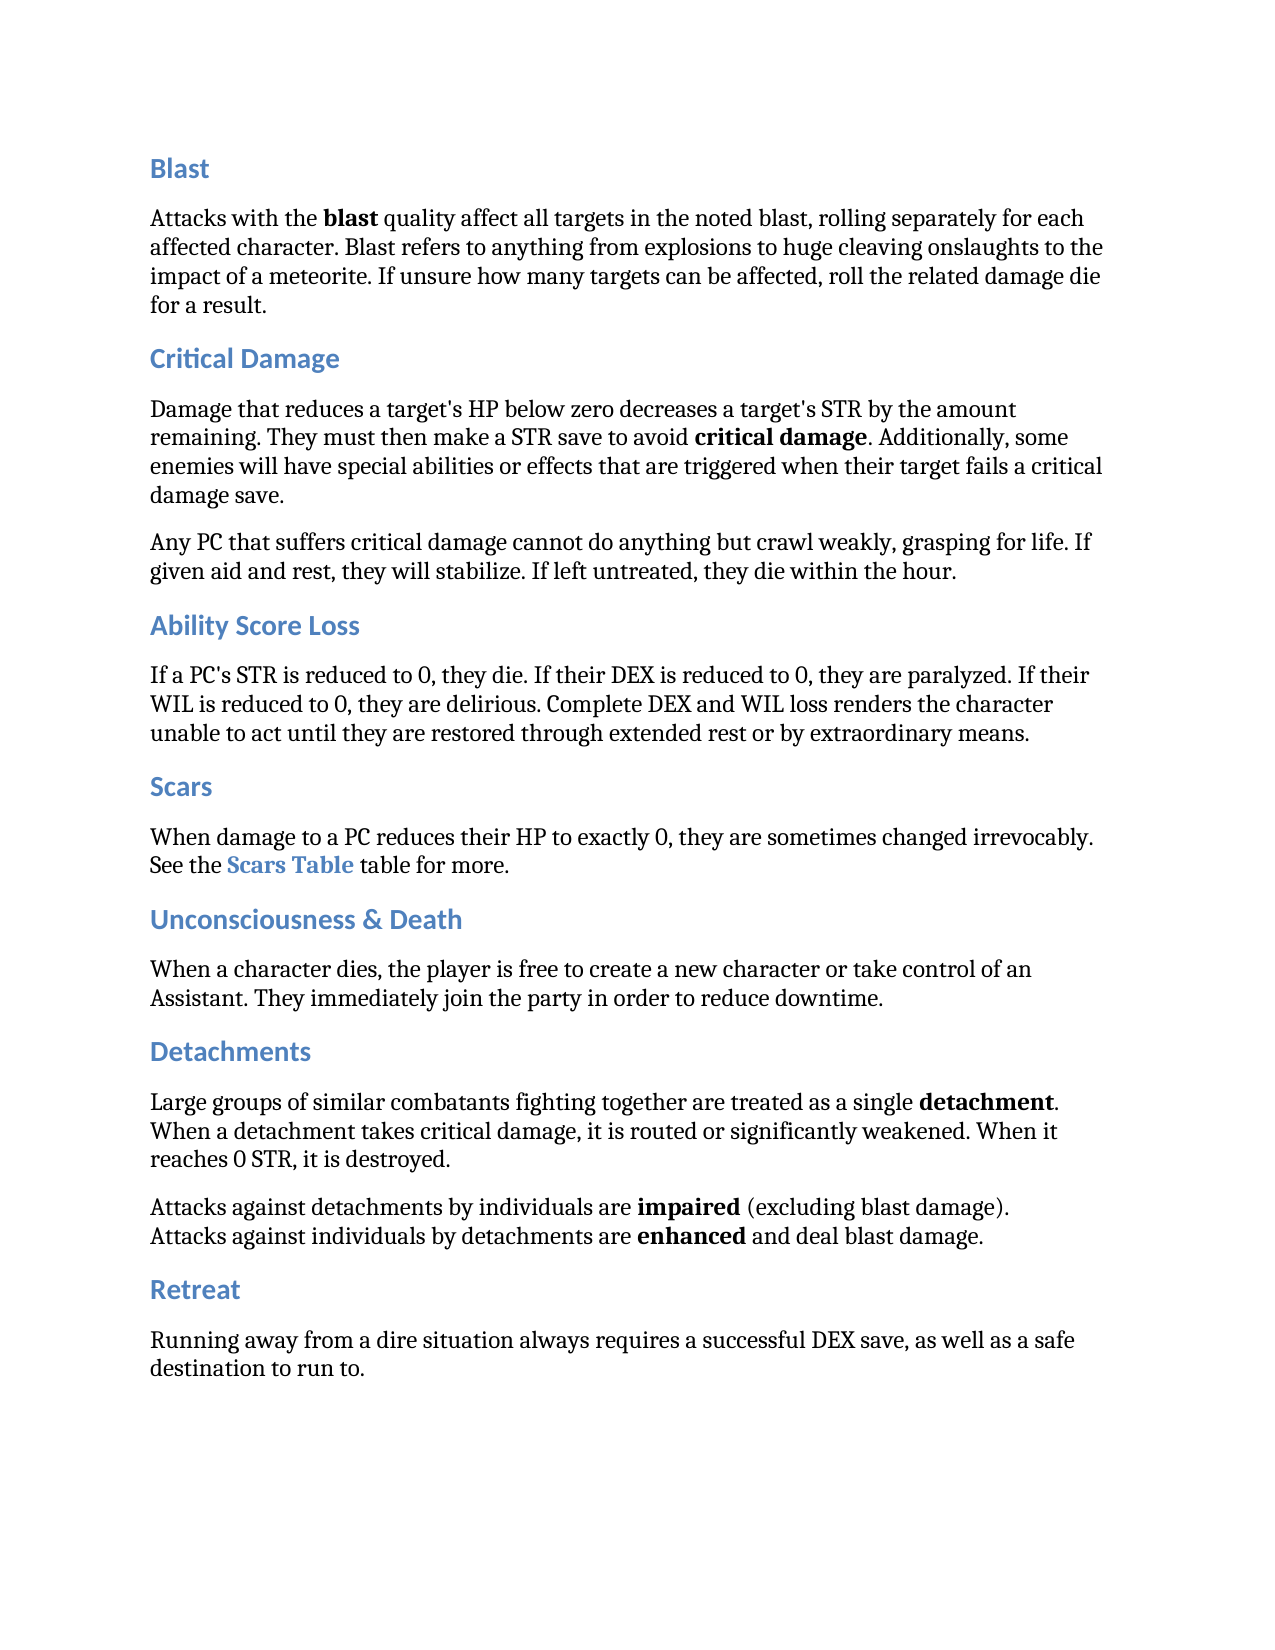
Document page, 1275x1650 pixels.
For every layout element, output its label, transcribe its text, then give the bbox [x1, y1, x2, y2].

text Any PC that suffers critical damage cannot do anything but crawl weakly, grasping for life. If given aid and rest, they will stabilize. If left untreated, they die within the hour. [150, 528, 1125, 586]
subtitle Critical Damage [150, 340, 1125, 376]
subtitle Scars [150, 768, 1125, 804]
subtitle Detachments [150, 1033, 1125, 1069]
text Attacks with the blast quality affect all targets in the noted blast, rolling separately for each affected character. Blast refers to anything from explosions to huge cleaving onslaughts to the impact of a meteorite. If unsure how many targets can be affected, roll the related damage die for a result. [150, 204, 1125, 319]
text Attacks against detachments by individuals are impaired (excluding blast damage). Attacks against individuals by detachments are enhanced and deal blast damage. [150, 1193, 1125, 1250]
text Large groups of similar combatants fighting together are treated as a single detachment. When a detachment takes critical damage, it is routed or significantly weakened. When it reaches 0 STR, it is destroyed. [150, 1088, 1125, 1174]
text When a character dies, the player is free to create a new character or take control of an Assistant. They immediately join the party in order to reduce downtime. [150, 955, 1125, 1013]
text Running away from a dire situation always requires a successful DEX save, as well as a safe destination to run to. [150, 1326, 1125, 1383]
subtitle Ability Score Loss [150, 607, 1125, 642]
text If a PC's STR is reduced to 0, they die. If their DEX is reduced to 0, they are paralyzed. If their WIL is reduced to 0, they are delirious. Complete DEX and WIL loss renders the character unable to act until they are restored through extended rest or by extraordinary means. [150, 661, 1125, 747]
subtitle Unconsciousness & Death [150, 901, 1125, 936]
text When damage to a PC reduces their HP to exactly 0, they are sometimes changed irrevocably. See the Scars Table table for more. [150, 822, 1125, 880]
subtitle Retreat [150, 1271, 1125, 1307]
subtitle Blast [150, 150, 1125, 186]
text Damage that reduces a target's HP below zero decreases a target's STR by the amount remaining. They must then make a STR save to avoid critical damage. Additionally, some enemies will have special abilities or effects that are triggered when their target fails a critical damage save. [150, 394, 1125, 509]
